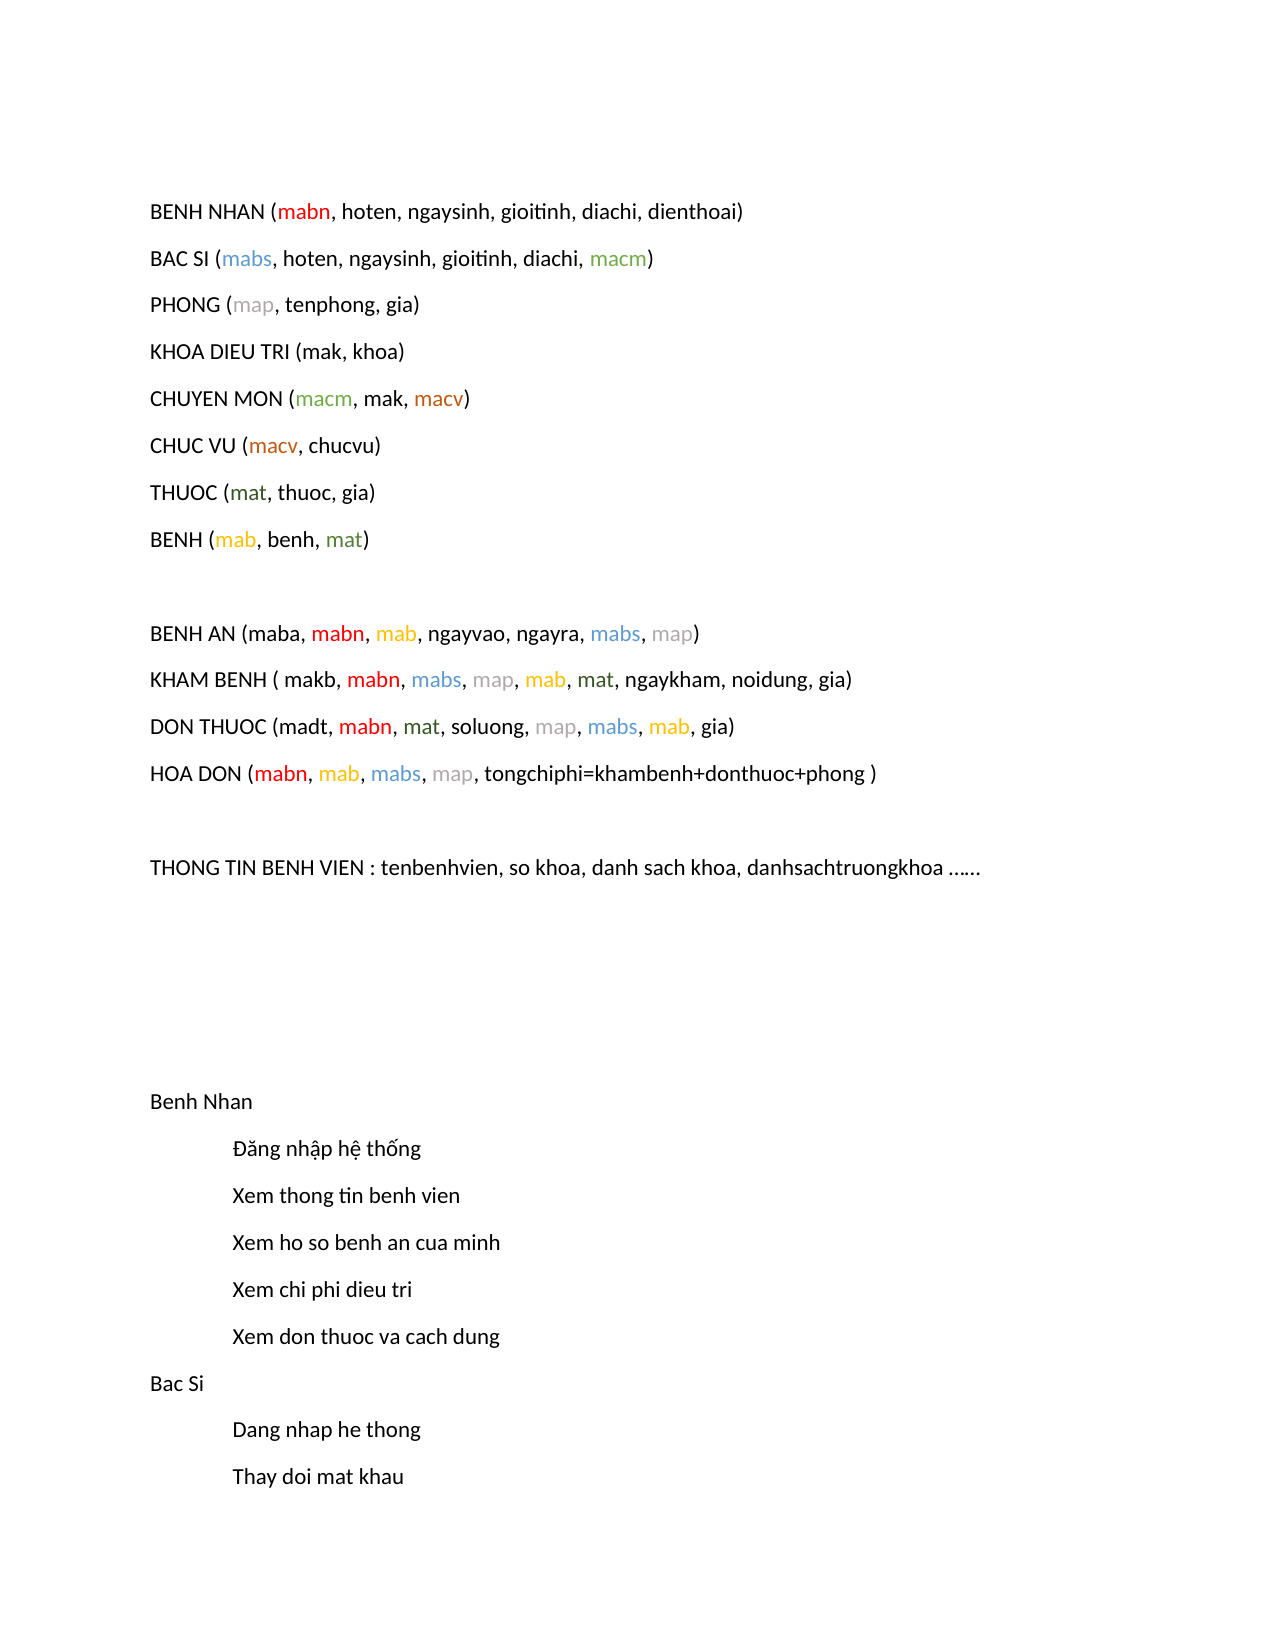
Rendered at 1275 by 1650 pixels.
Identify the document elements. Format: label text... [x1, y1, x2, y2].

text CHUYEN MON (macm, mak, macv) [150, 384, 1125, 412]
text Benh Nhan [150, 1087, 1125, 1116]
text BAC SI (mabs, hoten, ngaysinh, gioitinh, diachi, macm) [150, 244, 1125, 272]
text DON THUOC (madt, mabn, mat, soluong, map, mabs, mab, gia) [150, 712, 1125, 741]
text THONG TIN BENH VIEN : tenbenhvien, so khoa, danh sach khoa, danhsachtruongkhoa …… [150, 853, 1125, 881]
text BENH AN (maba, mabn, mab, ngayvao, ngayra, mabs, map) [150, 619, 1125, 647]
text THUOC (mat, thuoc, gia) [150, 478, 1125, 506]
text Dang nhap he thong [150, 1416, 1125, 1444]
text KHAM BENH ( makb, mabn, mabs, map, mab, mat, ngaykham, noidung, gia) [150, 666, 1125, 694]
text Đăng nhập hệ thống [150, 1134, 1125, 1162]
text Bac Si [150, 1369, 1125, 1397]
text Xem don thuoc va cach dung [150, 1322, 1125, 1350]
text BENH NHAN (mabn, hoten, ngaysinh, gioitinh, diachi, dienthoai) [150, 197, 1125, 225]
text CHUC VU (macv, chucvu) [150, 431, 1125, 459]
text BENH (mab, benh, mat) [150, 525, 1125, 553]
text Thay doi mat khau [150, 1462, 1125, 1491]
text HOA DON (mabn, mab, mabs, map, tongchiphi=khambenh+donthuoc+phong ) [150, 759, 1125, 787]
text Xem ho so benh an cua minh [150, 1228, 1125, 1256]
text Xem thong tin benh vien [150, 1181, 1125, 1209]
text Xem chi phi dieu tri [150, 1275, 1125, 1303]
text KHOA DIEU TRI (mak, khoa) [150, 337, 1125, 366]
text PHONG (map, tenphong, gia) [150, 291, 1125, 319]
